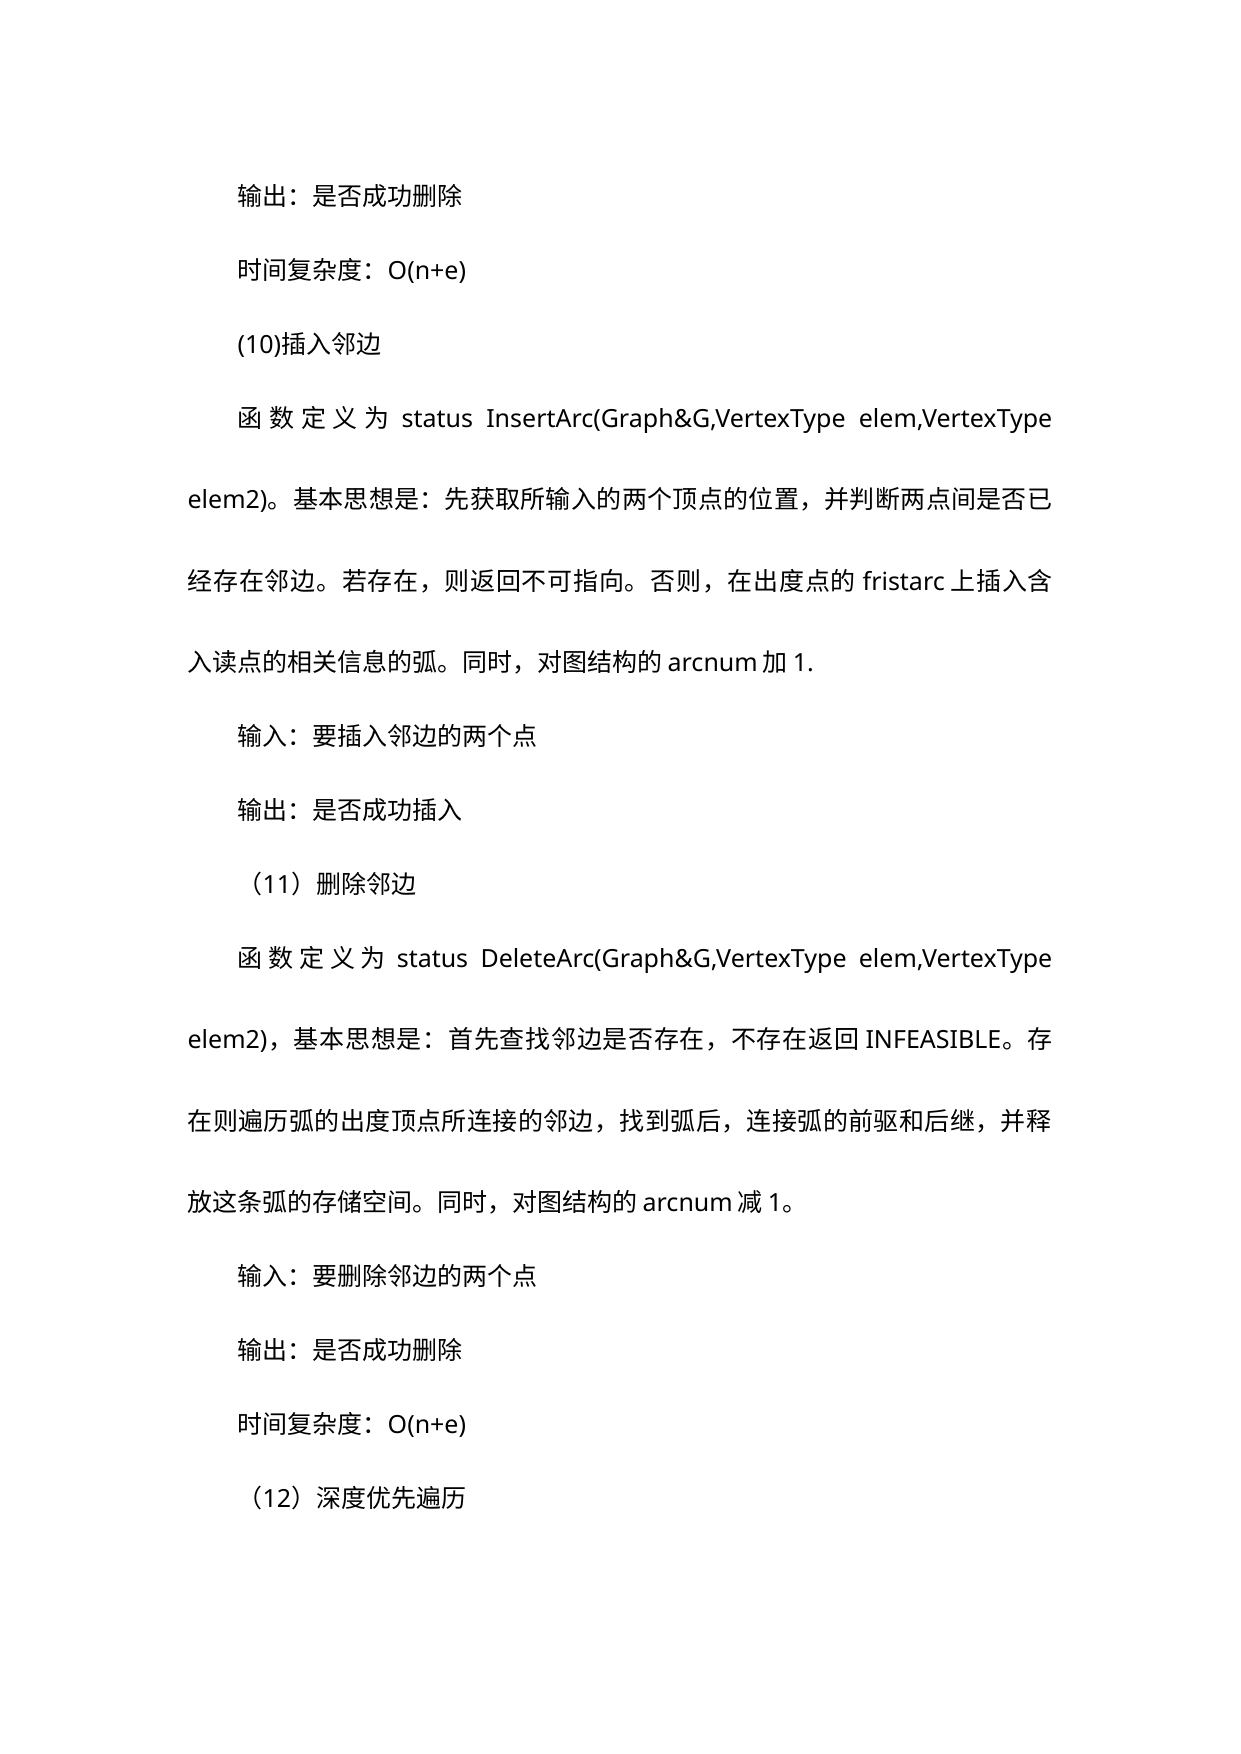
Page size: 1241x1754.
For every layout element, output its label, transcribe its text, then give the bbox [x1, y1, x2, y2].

text (10)插入邻边 [187, 310, 1053, 375]
text （12）深度优先遍历 [187, 1464, 1053, 1529]
text 函数定义为status DeleteArc(Graph&G,VertexType elem,VertexType elem2)，基本思想是：首先查找邻边是否存在，不存在返回INFEASIBLE。存在则遍历弧的出度顶点所连接的邻边，找到弧后，连接弧的前驱和后继，并释放这条弧的存储空间。同时，对图结构的arcnum减1。 [187, 924, 1053, 1233]
text 输出：是否成功删除 [187, 162, 1053, 227]
text 输出：是否成功删除 [187, 1316, 1053, 1381]
text 时间复杂度：O(n+e) [187, 236, 1053, 301]
text 函数定义为status InsertArc(Graph&G,VertexType elem,VertexType elem2)。基本思想是：先获取所输入的两个顶点的位置，并判断两点间是否已经存在邻边。若存在，则返回不可指向。否则，在出度点的fristarc上插入含入读点的相关信息的弧。同时，对图结构的arcnum加1. [187, 384, 1053, 693]
text 输出：是否成功插入 [187, 776, 1053, 841]
text 输入：要插入邻边的两个点 [187, 702, 1053, 767]
text 时间复杂度：O(n+e) [187, 1390, 1053, 1455]
text （11）删除邻边 [187, 850, 1053, 915]
text 输入：要删除邻边的两个点 [187, 1242, 1053, 1307]
